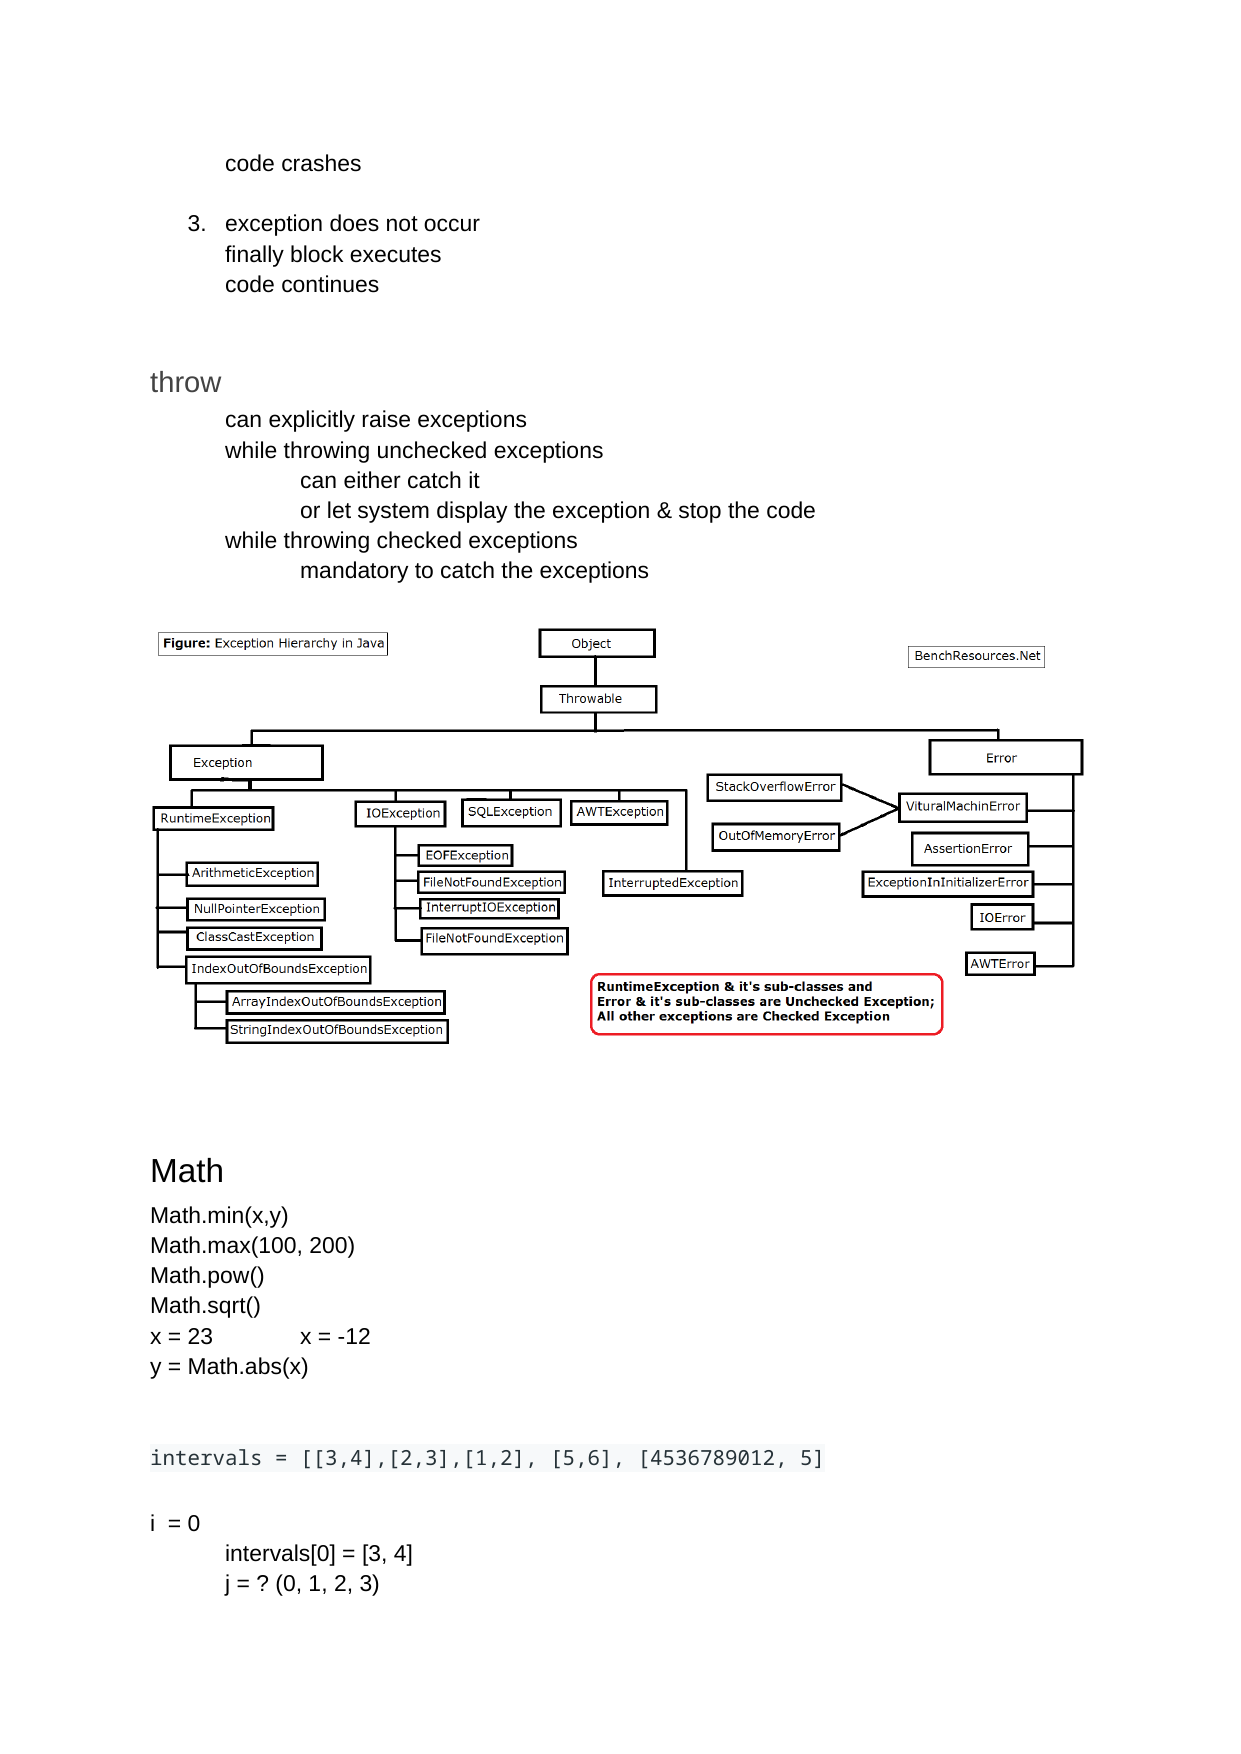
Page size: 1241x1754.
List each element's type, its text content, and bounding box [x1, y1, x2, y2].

text can explicitly raise exceptions [150, 406, 1090, 433]
text or let system display the exception & stop the code [150, 497, 1090, 523]
text while throwing unchecked exceptions [150, 437, 1090, 463]
text code crashes [225, 150, 1090, 176]
text intervals[0] = [3, 4] [225, 1540, 1090, 1566]
text Math.min(x,y) [150, 1202, 1090, 1228]
text i = 0 [150, 1510, 1090, 1536]
text x = 23 x = -12 [150, 1323, 1090, 1349]
text intervals = [[3,4],[2,3],[1,2], [5,6], [4536789012, 5] [150, 1443, 1090, 1472]
text while throwing checked exceptions [150, 527, 1090, 554]
picture [150, 617, 1091, 1050]
subtitle throw [150, 364, 1090, 398]
text finally block executes [225, 241, 1090, 267]
list exception does not occur [187, 210, 1090, 237]
text y = Math.abs(x) [150, 1353, 1090, 1379]
text Math.max(100, 200) [150, 1232, 1090, 1258]
text Math.sqrt() [150, 1292, 1090, 1319]
text j = ? (0, 1, 2, 3) [225, 1570, 1090, 1597]
text can either catch it [150, 467, 1090, 493]
subtitle Math [150, 1151, 1090, 1189]
text code continues [225, 271, 1090, 297]
text Math.pow() [150, 1262, 1090, 1289]
text mandatory to catch the exceptions [150, 557, 1090, 584]
